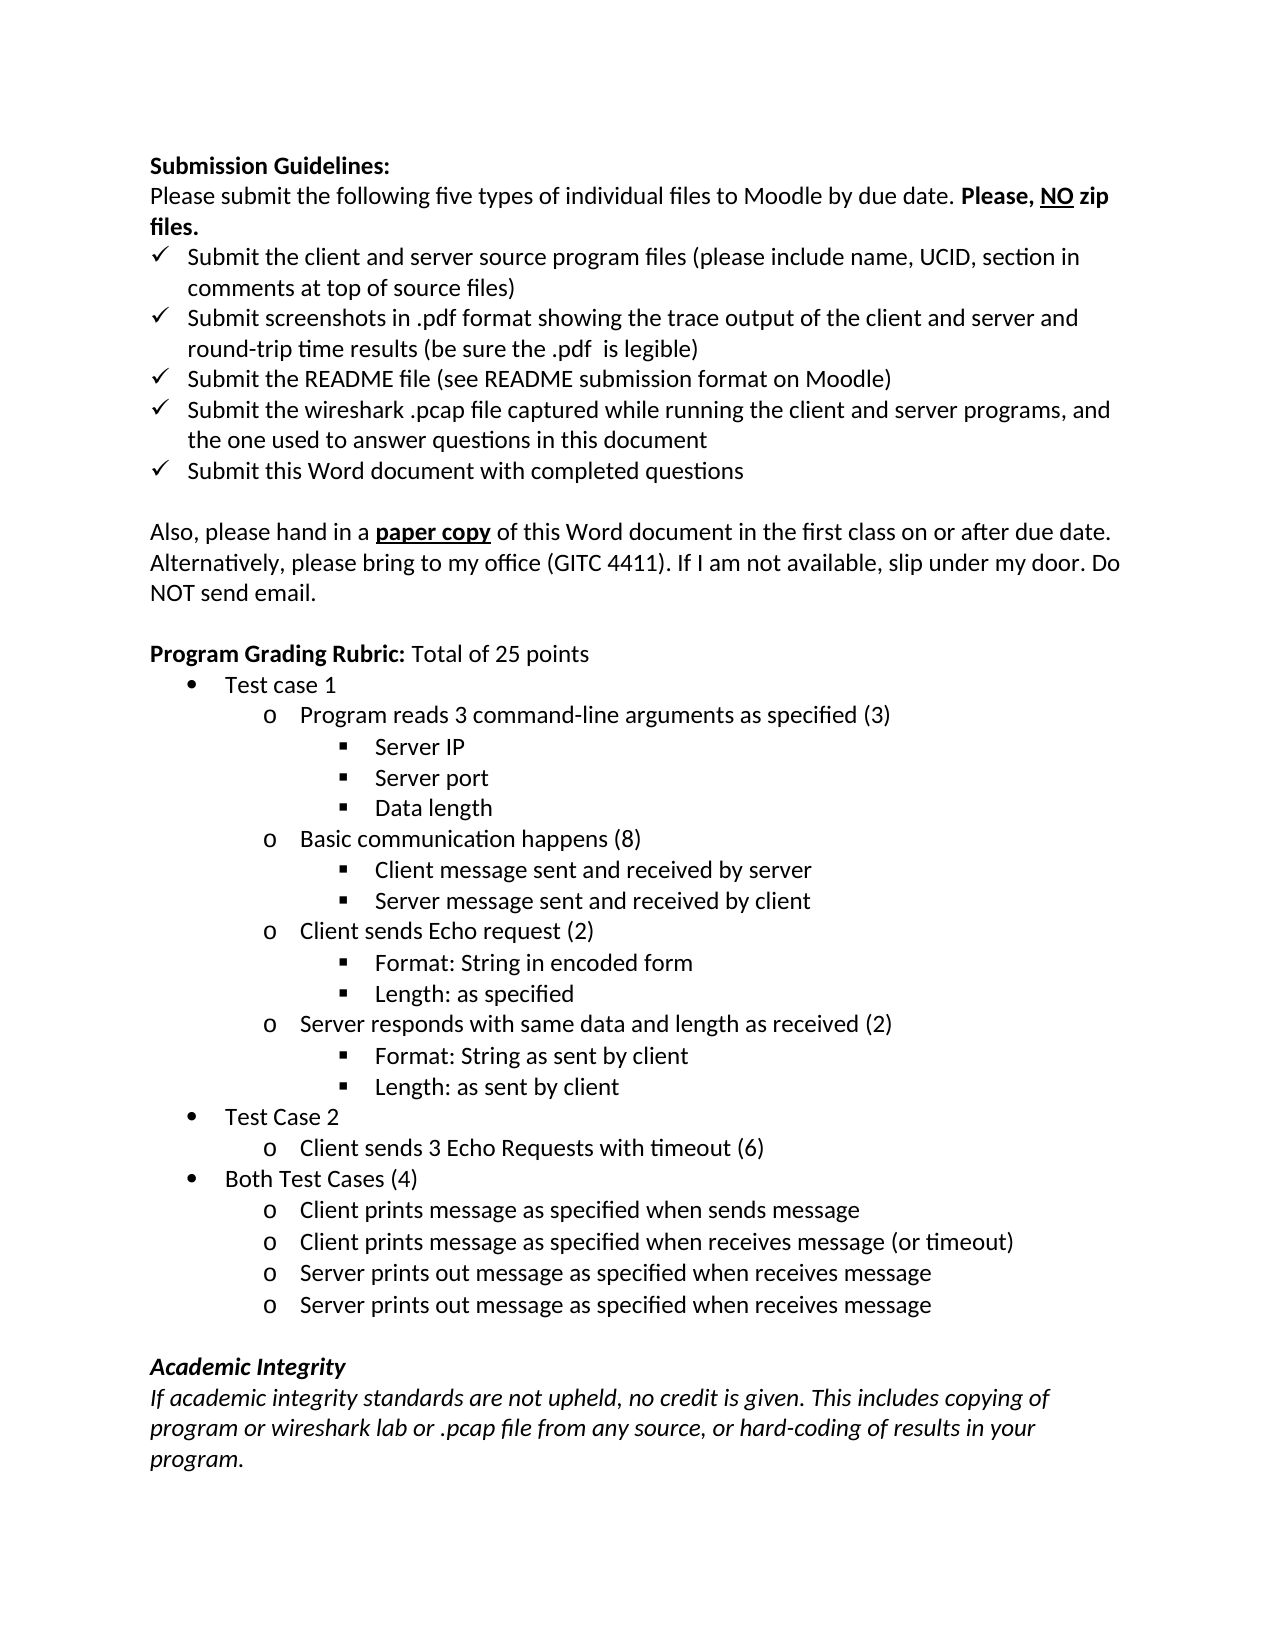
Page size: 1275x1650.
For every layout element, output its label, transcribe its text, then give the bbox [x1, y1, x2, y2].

list Both Test Cases (4) [187, 1163, 1125, 1194]
list Submit the wireshark .pcap file captured while running the client and server programs, and the one used to answer questions in this document [150, 394, 1125, 455]
list Client message sent and received by server [337, 854, 1125, 885]
list Client prints message as specified when receives message (or timeout) [262, 1226, 1125, 1257]
list Client sends 3 Echo Requests with timeout (6) [262, 1132, 1125, 1163]
text Also, please hand in a paper copy of this Word document in the first class on or after due date. Alternatively, please bring to my office (GITC 4411). If I am not available, slip under my door. Do NOT send email. [150, 516, 1125, 608]
list Format: String in encoded form [337, 947, 1125, 978]
list Server prints out message as specified when receives message [262, 1289, 1125, 1321]
list Client prints message as specified when sends message [262, 1194, 1125, 1226]
list Server prints out message as specified when receives message [262, 1257, 1125, 1289]
list Data length [337, 792, 1125, 823]
list Test case 1 [187, 669, 1125, 699]
list Server message sent and received by client [337, 885, 1125, 916]
list Basic communication happens (8) [262, 823, 1125, 854]
list Submit screenshots in .pdf format showing the trace output of the client and server and round-trip time results (be sure the .pdf is legible) [150, 303, 1125, 364]
text Academic Integrity [150, 1352, 1125, 1382]
text Please submit the following five types of individual files to Moodle by due date. Please, NO zip files. [150, 181, 1125, 242]
list Submit the client and server source program files (please include name, UCID, section in comments at top of source files) [150, 242, 1125, 303]
list Server responds with same data and length as received (2) [262, 1008, 1125, 1040]
text Submission Guidelines: [150, 150, 1125, 181]
list Server IP [337, 731, 1125, 762]
list Server port [337, 762, 1125, 792]
list Length: as sent by client [337, 1071, 1125, 1101]
text If academic integrity standards are not upheld, no credit is given. This includes copying of program or wireshark lab or .pcap file from any source, or hard-coding of results in your program. [150, 1382, 1125, 1474]
list Client sends Echo request (2) [262, 916, 1125, 947]
list Program reads 3 command-line arguments as specified (3) [262, 699, 1125, 731]
list Test Case 2 [187, 1101, 1125, 1132]
list Submit this Word document with completed questions [150, 455, 1125, 486]
list Submit the README file (see README submission format on Moodle) [150, 364, 1125, 394]
text Program Grading Rubric: Total of 25 points [150, 638, 1125, 669]
list Format: String as sent by client [337, 1040, 1125, 1071]
list Length: as specified [337, 978, 1125, 1008]
